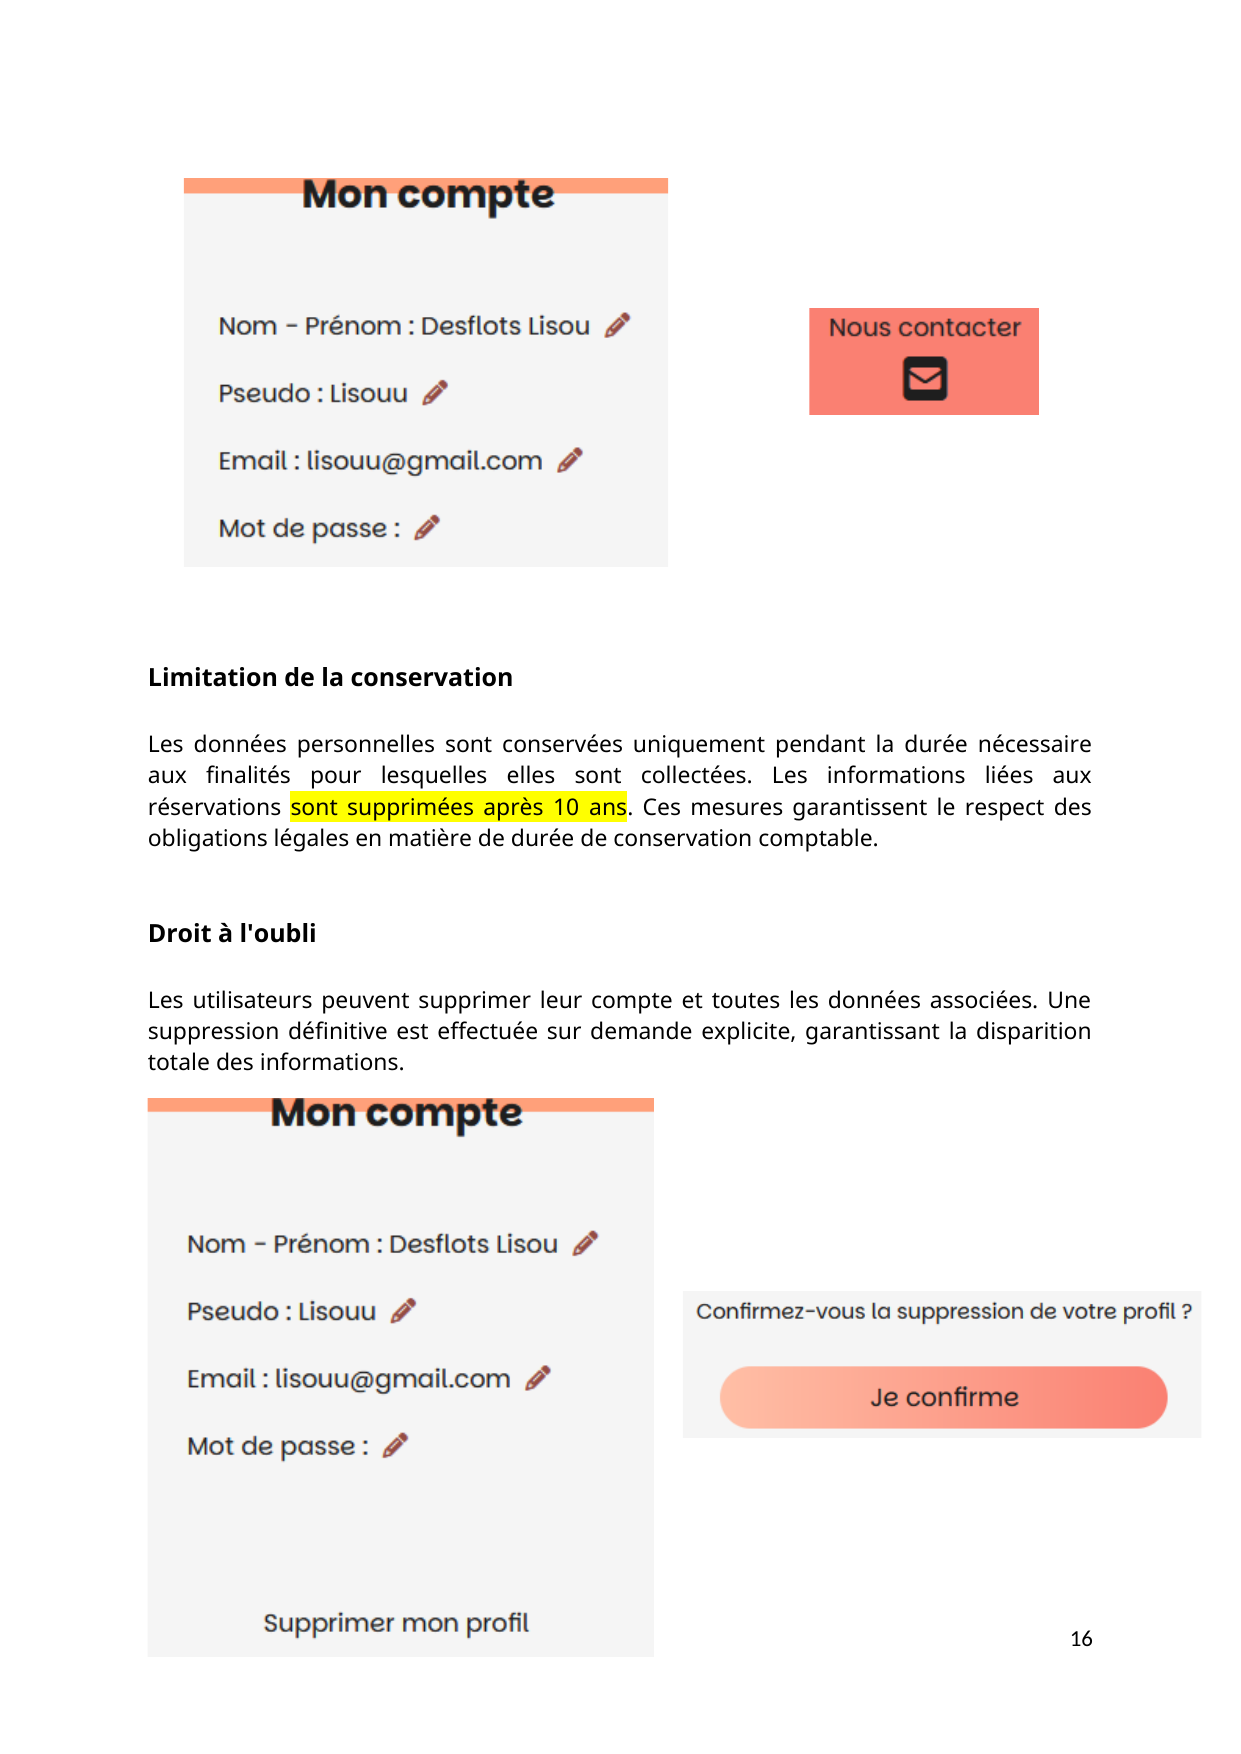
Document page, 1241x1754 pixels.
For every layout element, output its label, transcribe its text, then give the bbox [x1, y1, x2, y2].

text Limitation de la conservation [148, 660, 1093, 694]
picture [809, 308, 1039, 415]
list Les utilisateurs peuvent supprimer leur compte et toutes les données associées. Une suppression définitive est effectuée sur demande explicite, garantissant la disparition totale des informations. [148, 984, 1093, 1077]
text Droit à l'oubli [148, 916, 1093, 950]
picture [183, 178, 669, 567]
picture [147, 1098, 654, 1657]
picture [682, 1291, 1202, 1438]
list Les données personnelles sont conservées uniquement pendant la durée nécessaire aux finalités pour lesquelles elles sont collectées. Les informations liées aux réservations sont supprimées après 10 ans. Ces mesures garantissent le respect des obligations légales en matière de durée de conservation comptable. [148, 728, 1093, 853]
